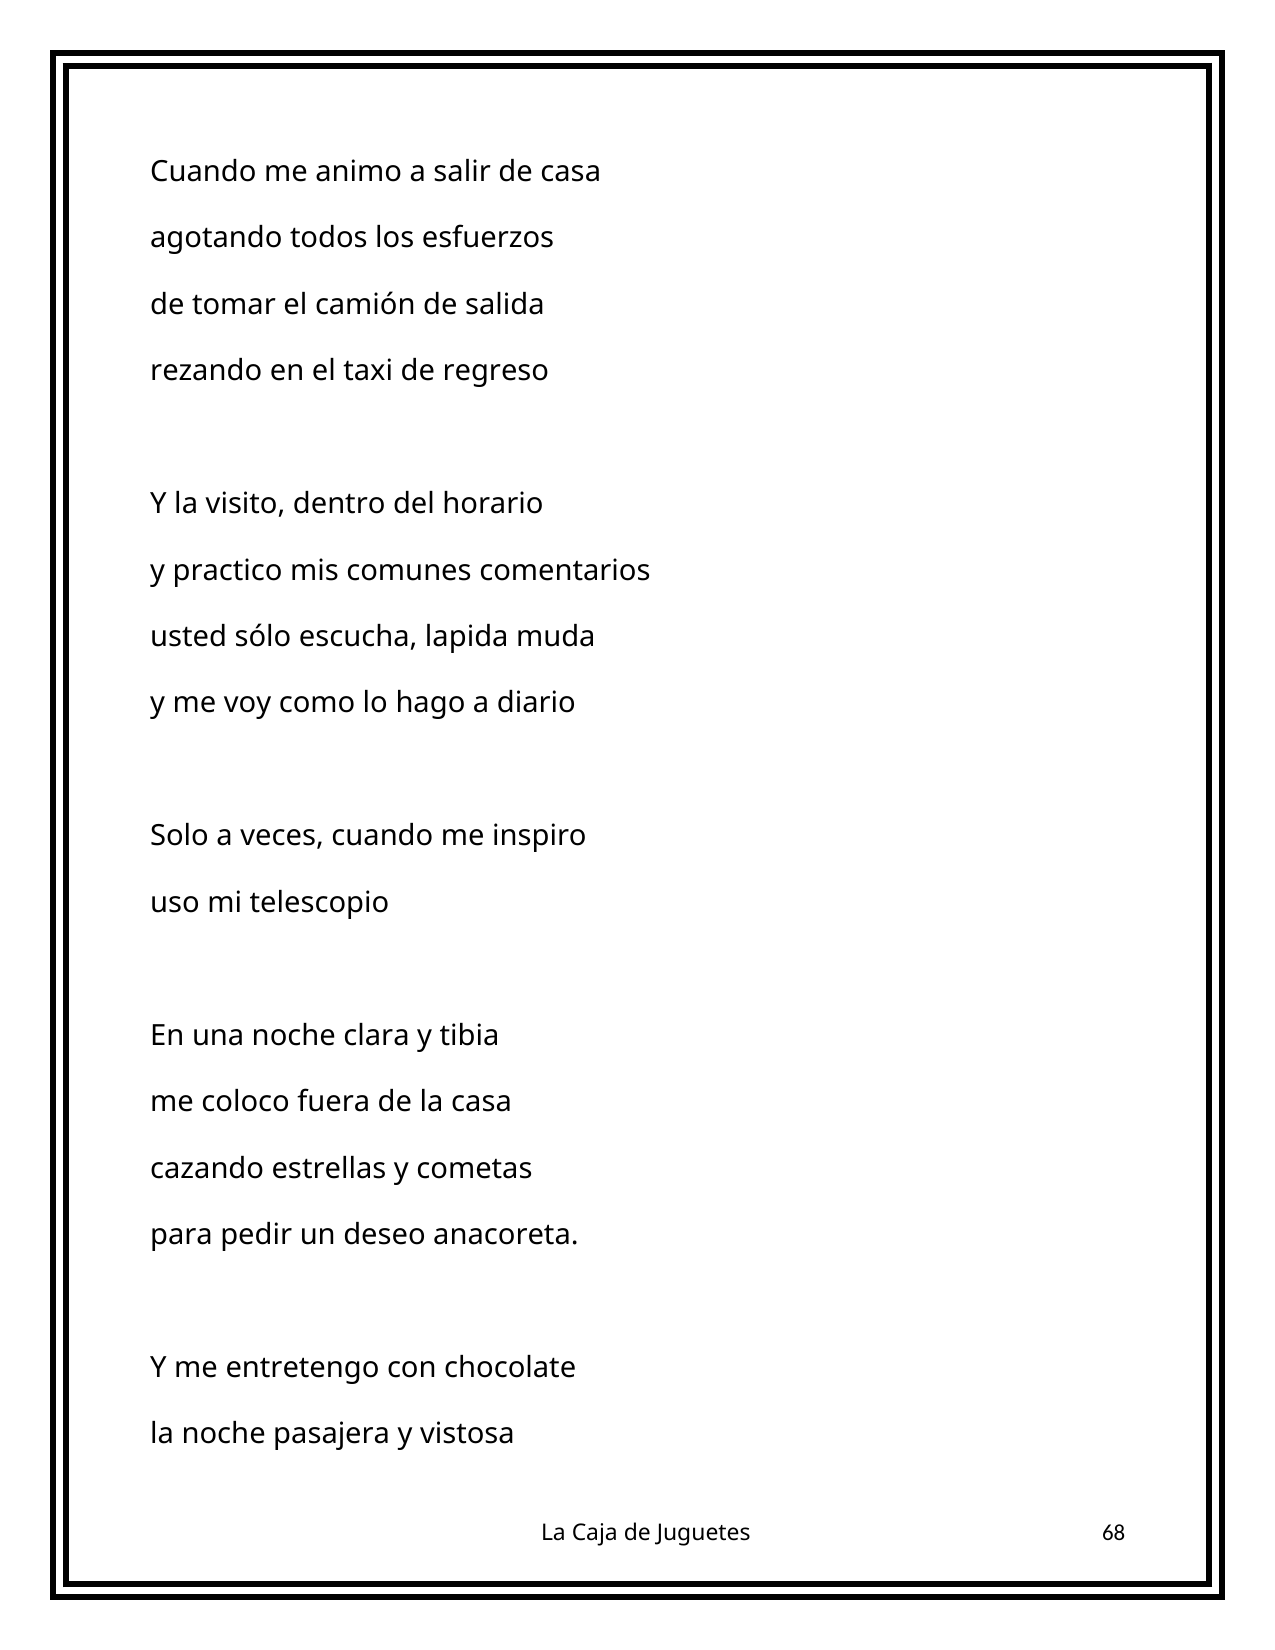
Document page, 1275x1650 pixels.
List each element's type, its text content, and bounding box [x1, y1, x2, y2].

text En una noche clara y tibia [150, 1014, 1125, 1054]
text y me voy como lo hago a diario [150, 682, 1125, 721]
text de tomar el camión de salida [150, 283, 1125, 323]
text Y me entretengo con chocolate [150, 1346, 1125, 1386]
text Solo a veces, cuando me inspiro [150, 814, 1125, 854]
text uso mi telescopio [150, 881, 1125, 921]
text agotando todos los esfuerzos [150, 216, 1125, 256]
text me coloco fuera de la casa [150, 1080, 1125, 1120]
text Cuando me animo a salir de casa [150, 150, 1125, 190]
text usted sólo escucha, lapida muda [150, 615, 1125, 655]
text la noche pasajera y vistosa [150, 1413, 1125, 1452]
text cazando estrellas y cometas [150, 1147, 1125, 1187]
text Y la visito, dentro del horario [150, 482, 1125, 522]
text y practico mis comunes comentarios [150, 549, 1125, 588]
text para pedir un deseo anacoreta. [150, 1213, 1125, 1253]
text rezando en el taxi de regreso [150, 349, 1125, 389]
